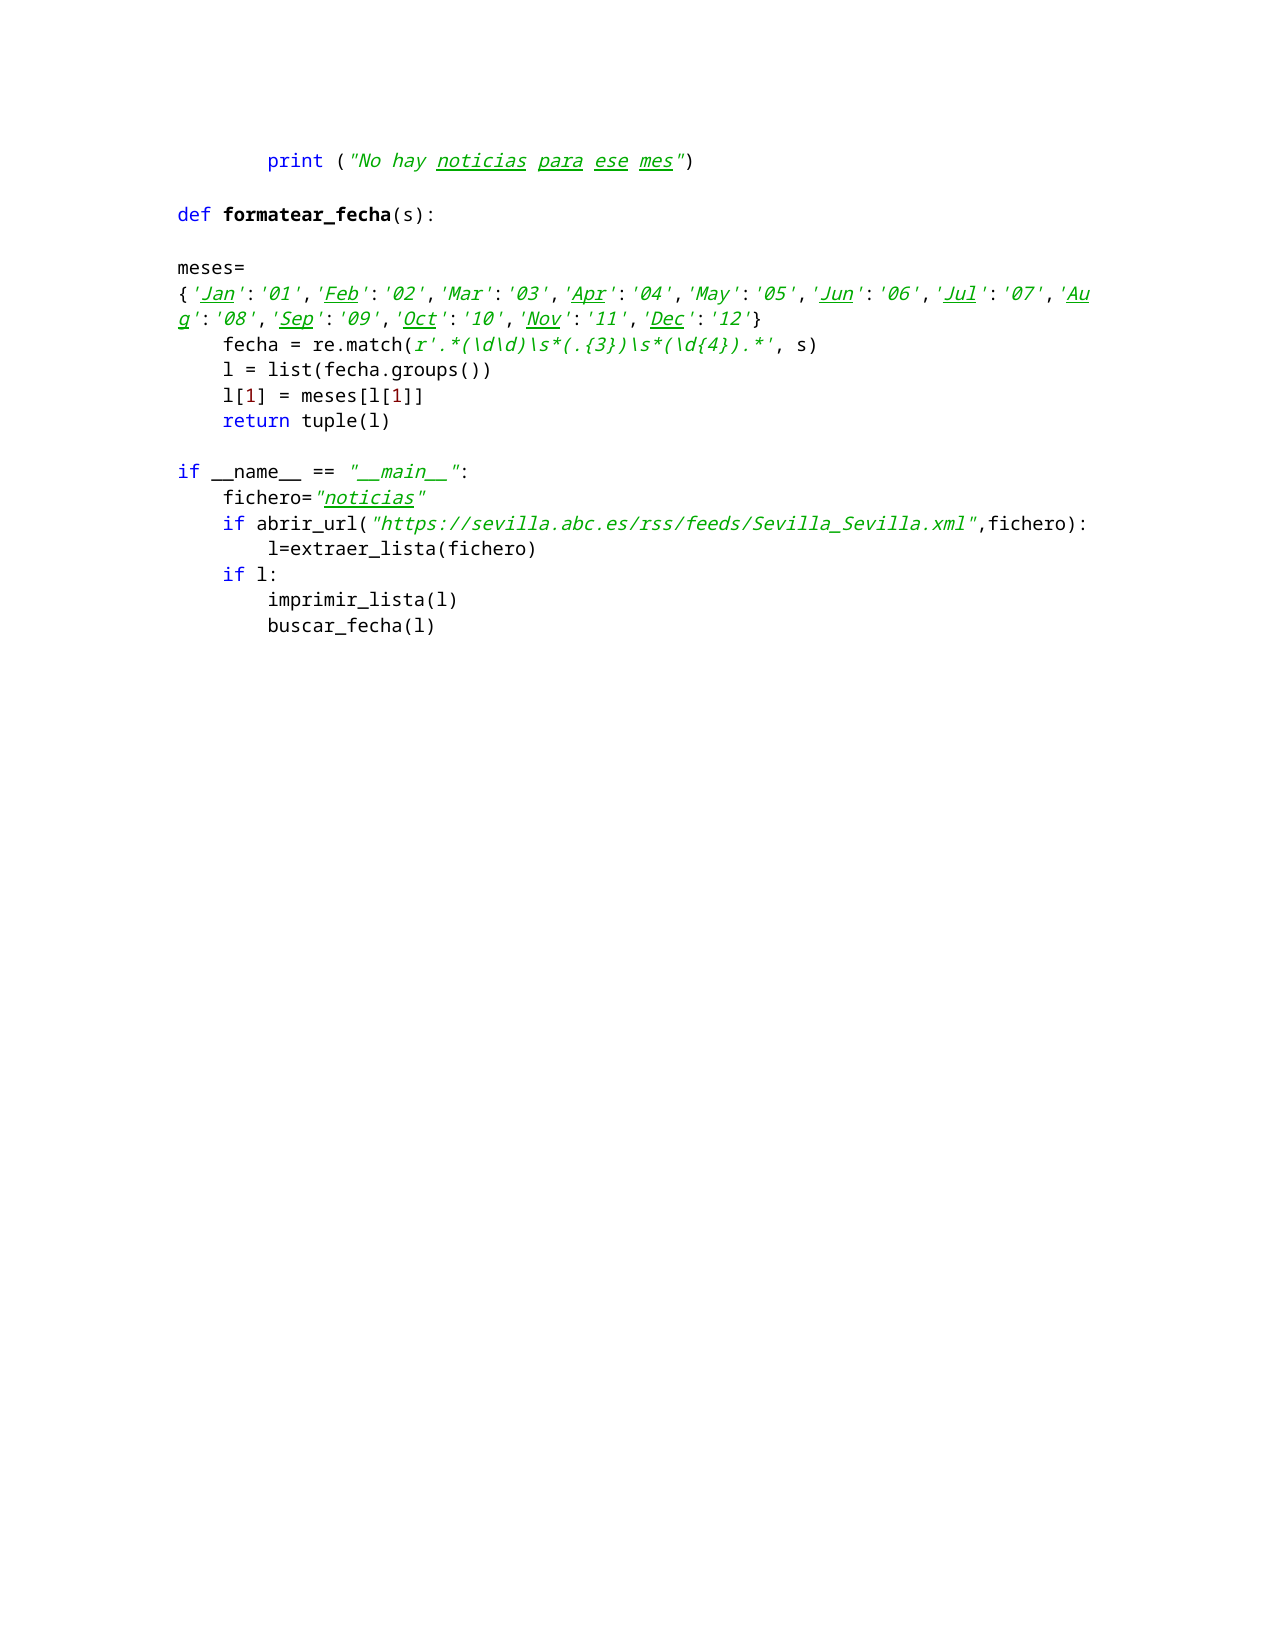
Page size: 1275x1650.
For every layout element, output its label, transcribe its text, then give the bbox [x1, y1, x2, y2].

text if l: [177, 561, 1098, 586]
text fichero="noticias" [177, 484, 1098, 510]
text meses={'Jan':'01','Feb':'02','Mar':'03','Apr':'04','May':'05','Jun':'06','Jul':'07','Aug':'08','Sep':'09','Oct':'10','Nov':'11','Dec':'12'} [177, 227, 1098, 331]
text imprimir_lista(l) [177, 586, 1098, 612]
text print ("No hay noticias para ese mes") [177, 148, 1098, 173]
text return tuple(l) [177, 408, 1098, 433]
text fecha = re.match(r'.*(\d\d)\s*(.{3})\s*(\d{4}).*', s) [177, 331, 1098, 357]
text if __name__ == "__main__": [177, 459, 1098, 484]
text buscar_fecha(l) [177, 612, 1098, 637]
text if abrir_url("https://sevilla.abc.es/rss/feeds/Sevilla_Sevilla.xml",fichero): [177, 510, 1098, 535]
text l=extraer_lista(fichero) [177, 535, 1098, 561]
text l = list(fecha.groups()) [177, 357, 1098, 382]
text def formatear_fecha(s): [177, 201, 1098, 227]
text l[1] = meses[l[1]] [177, 382, 1098, 408]
